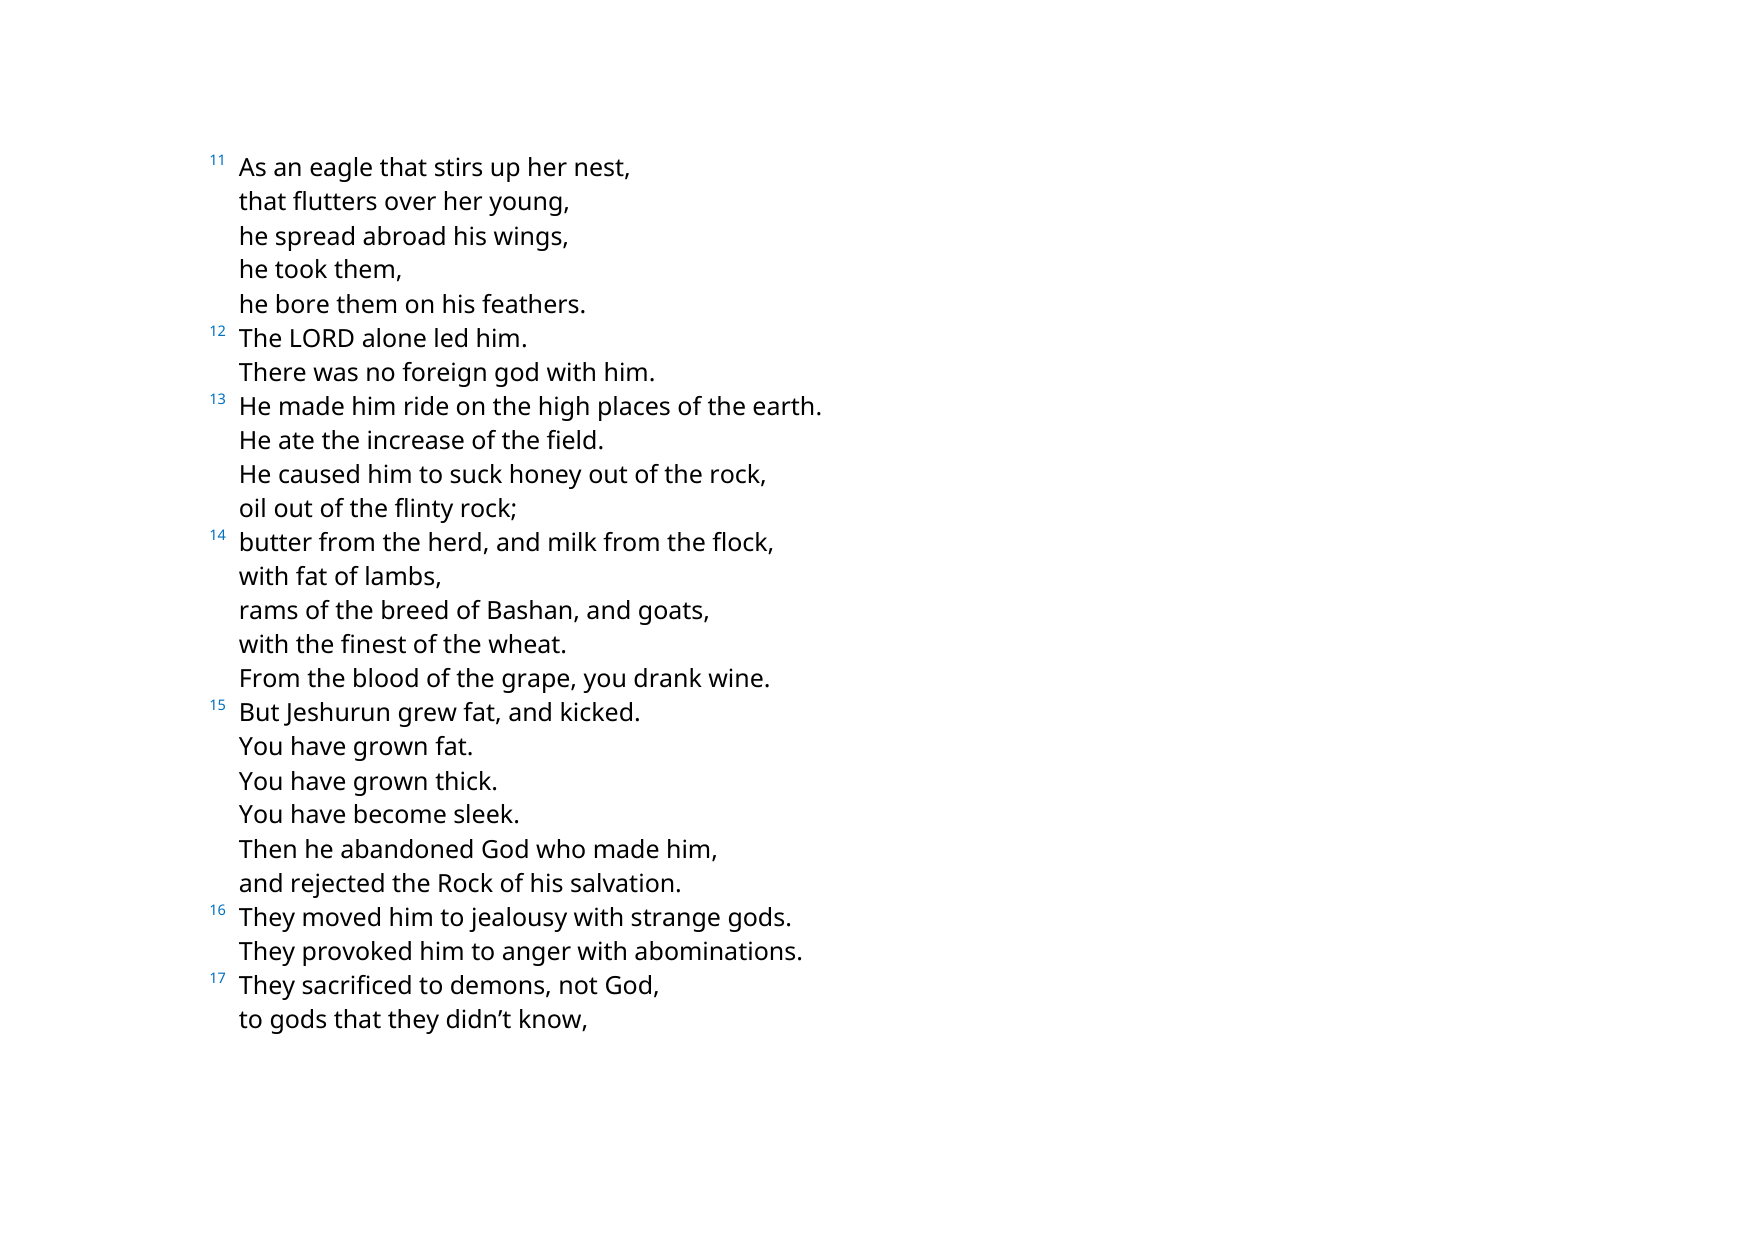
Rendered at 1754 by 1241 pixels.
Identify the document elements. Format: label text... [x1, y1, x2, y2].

text 15 But Jeshurun grew fat, and kicked. You have grown fat. You have grown thick. You have become sleek. Then he abandoned God who made him, and rejected the Rock of his salvation. [209, 695, 1545, 899]
text 13 He made him ride on the high places of the earth. He ate the increase of the field. He caused him to suck honey out of the rock, oil out of the flinty rock; [209, 388, 1545, 525]
text 12 The LORD alone led him. There was no foreign god with him. [209, 320, 1545, 388]
text 14 butter from the herd, and milk from the flock, with fat of lambs, rams of the breed of Bashan, and goats, with the finest of the wheat. From the blood of the grape, you drank wine. [209, 525, 1545, 695]
text 16 They moved him to jealousy with strange gods. They provoked him to anger with abominations. [209, 899, 1545, 967]
text 11 As an eagle that stirs up her nest, that flutters over her young, he spread abroad his wings, he took them, he bore them on his feathers. [209, 150, 1545, 320]
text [209, 967, 1545, 1036]
